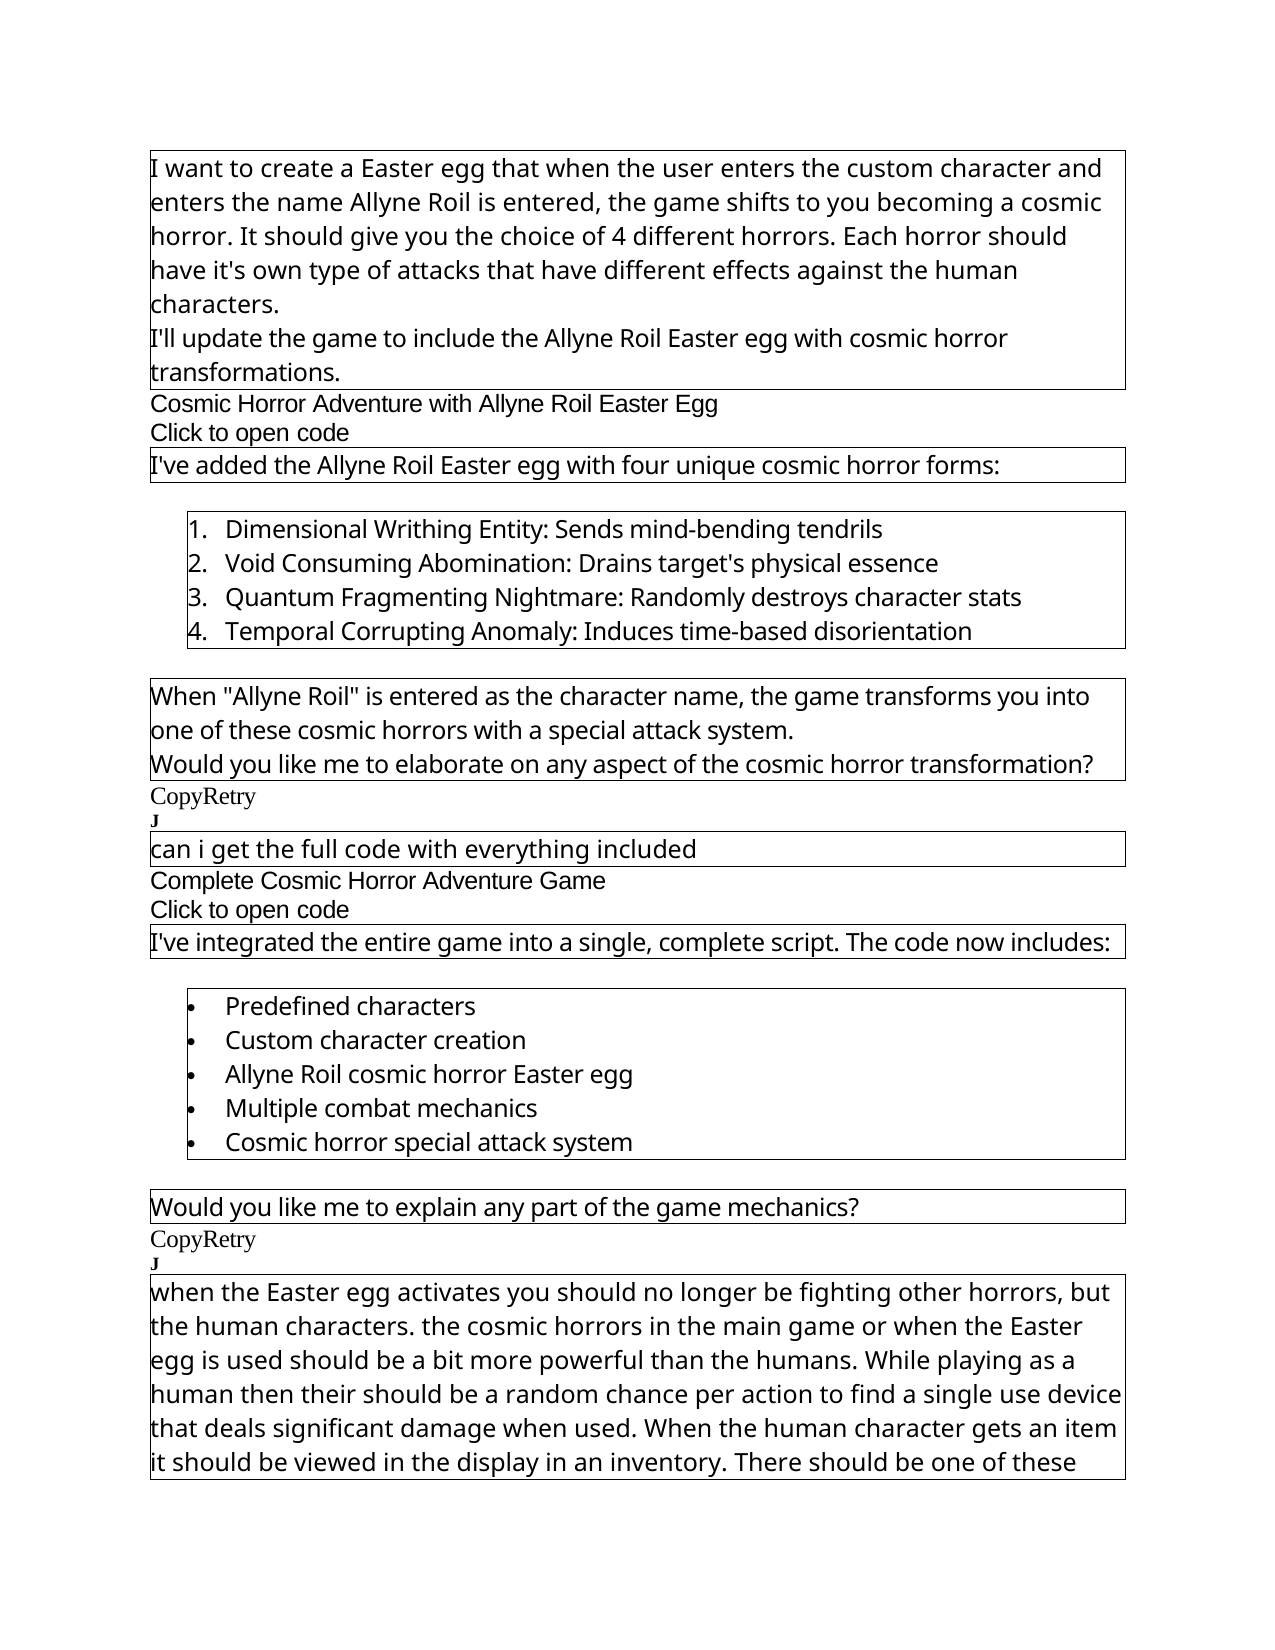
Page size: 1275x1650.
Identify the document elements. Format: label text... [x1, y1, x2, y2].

text CopyRetry [150, 781, 1125, 810]
text can i get the full code with everything included [151, 832, 1125, 866]
list Void Consuming Abomination: Drains target's physical essence [188, 545, 1125, 579]
text J [150, 1252, 1125, 1274]
text I've integrated the entire game into a single, complete script. The code now includes: [151, 925, 1125, 958]
list Cosmic horror special attack system [188, 1124, 1125, 1159]
text Complete Cosmic Horror Adventure Game [150, 867, 1125, 895]
text When "Allyne Roil" is entered as the character name, the game transforms you into one of these cosmic horrors with a special attack system. [151, 679, 1125, 746]
text I want to create a Easter egg that when the user enters the custom character and enters the name Allyne Roil is entered, the game shifts to you becoming a cosmic horror. It should give you the choice of 4 different horrors. Each horror should have it's own type of attacks that have different effects against the human characters. [151, 151, 1125, 320]
text I've added the Allyne Roil Easter egg with four unique cosmic horror forms: [151, 448, 1125, 482]
list Multiple combat mechanics [188, 1090, 1125, 1124]
list Temporal Corrupting Anomaly: Induces time-based disorientation [188, 613, 1125, 648]
text Would you like me to explain any part of the game mechanics? [151, 1190, 1125, 1223]
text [151, 1275, 1125, 1479]
text I'll update the game to include the Allyne Roil Easter egg with cosmic horror transformations. [151, 320, 1125, 389]
text J [150, 810, 1125, 831]
list Custom character creation [188, 1022, 1125, 1056]
list Dimensional Writhing Entity: Sends mind-bending tendrils [188, 512, 1125, 545]
list Allyne Roil cosmic horror Easter egg [188, 1056, 1125, 1090]
text Cosmic Horror Adventure with Allyne Roil Easter Egg [150, 390, 1125, 418]
text Click to open code [150, 895, 1125, 924]
list Predefined characters [188, 989, 1125, 1022]
text Click to open code [150, 418, 1125, 447]
list Quantum Fragmenting Nightmare: Randomly destroys character stats [188, 579, 1125, 613]
text CopyRetry [150, 1224, 1125, 1252]
text Would you like me to elaborate on any aspect of the cosmic horror transformation? [151, 746, 1125, 780]
